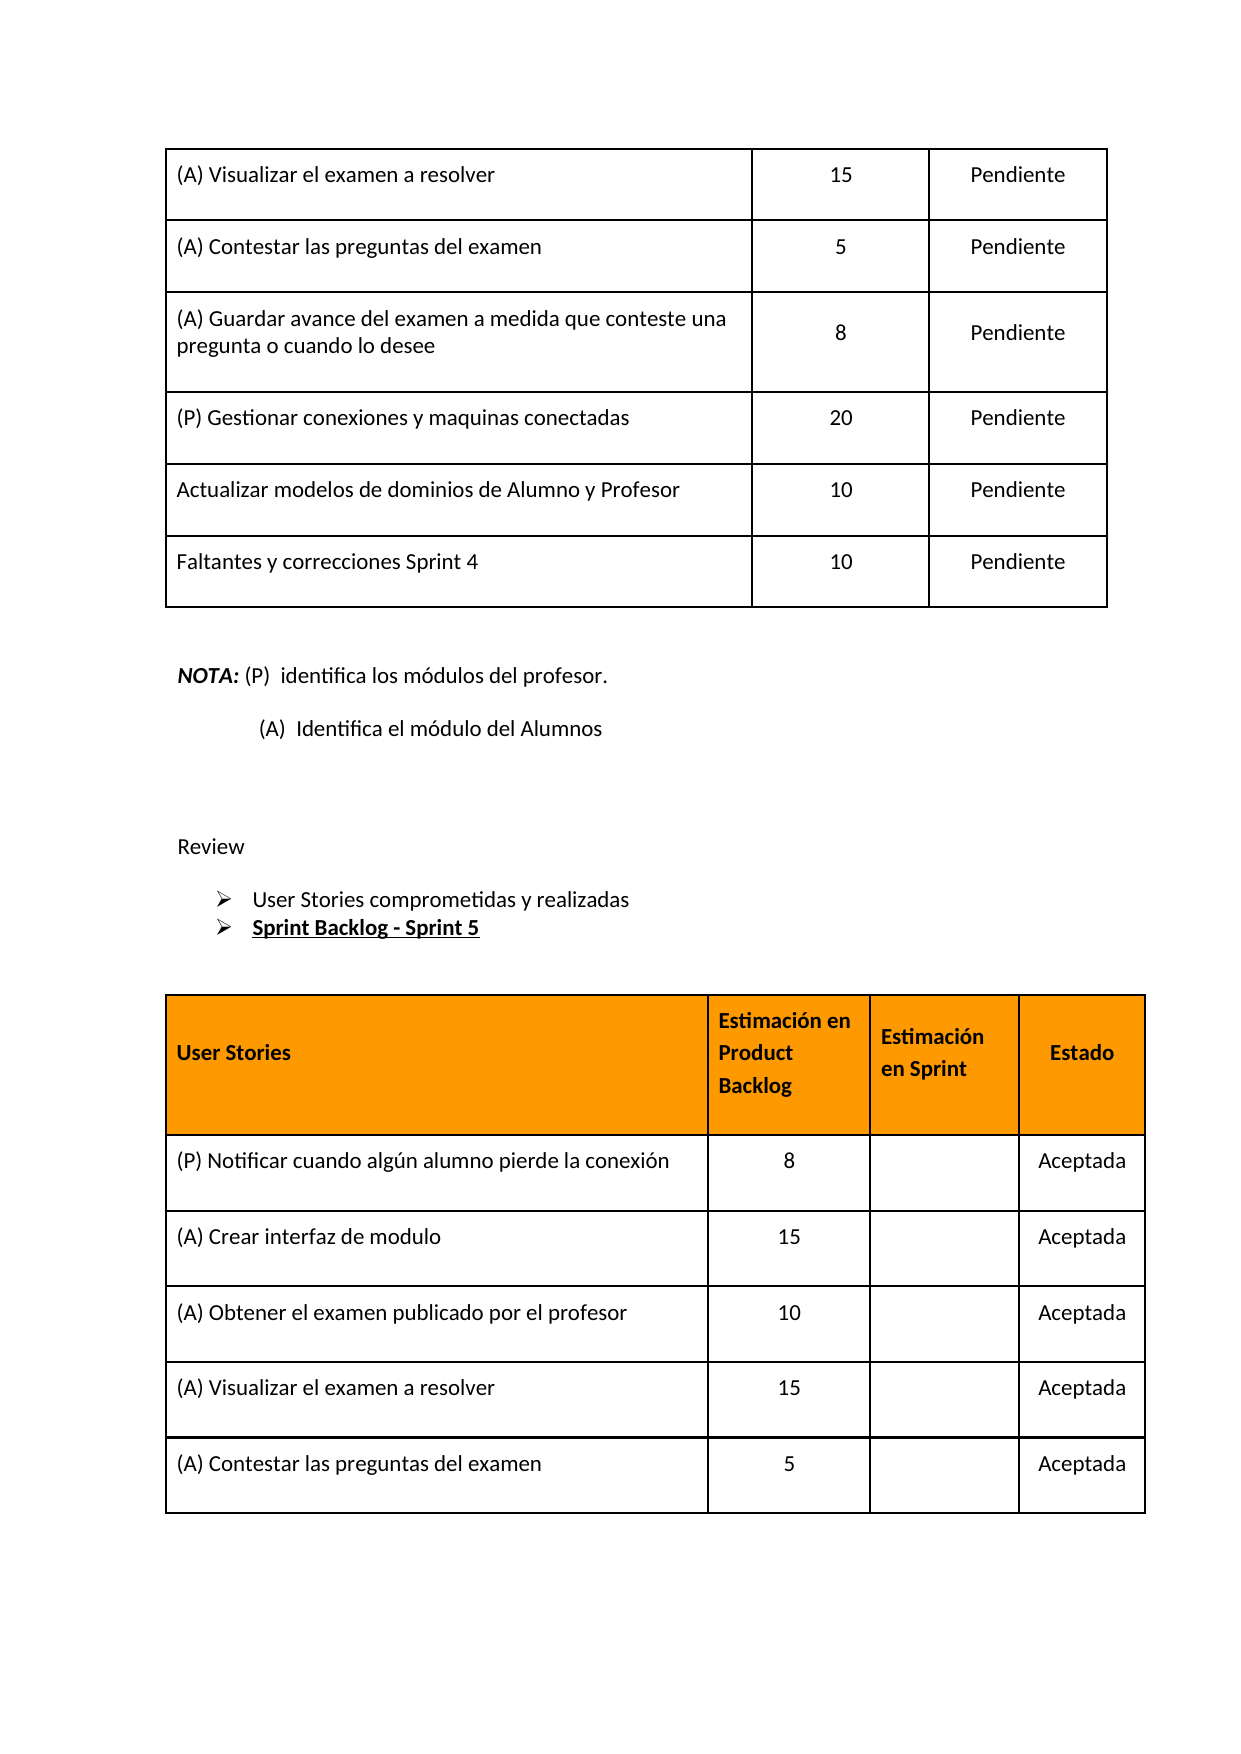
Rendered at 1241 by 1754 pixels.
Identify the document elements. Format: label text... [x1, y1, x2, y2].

table_cell 8 [753, 293, 928, 391]
table_cell 10 [753, 537, 928, 606]
table_cell Aceptada [1020, 1136, 1144, 1209]
table_cell Faltantes y correcciones Sprint 4 [167, 537, 751, 606]
table_cell (A) Contestar las preguntas del examen [167, 1439, 707, 1512]
table_cell (P) Notificar cuando algún alumno pierde la conexión [167, 1136, 707, 1209]
table_cell 20 [753, 393, 928, 463]
table_cell (A) Crear interfaz de modulo [167, 1212, 707, 1285]
table_cell Aceptada [1020, 1363, 1144, 1436]
list Sprint Backlog - Sprint 5 [215, 913, 1063, 941]
table_cell Actualizar modelos de dominios de Alumno y Profesor [167, 465, 751, 534]
table_cell Aceptada [1020, 1439, 1144, 1512]
table_cell (A) Guardar avance del examen a medida que conteste una pregunta o cuando lo desee [167, 293, 751, 391]
table_header Estimación en Sprint [871, 996, 1018, 1134]
table_cell Aceptada [1020, 1287, 1144, 1361]
table_cell Pendiente [930, 221, 1106, 291]
table_cell Pendiente [930, 537, 1106, 606]
table_cell 15 [753, 150, 928, 219]
table_cell [871, 1136, 1018, 1209]
table_cell 5 [709, 1439, 869, 1512]
table_cell 15 [709, 1212, 869, 1285]
table_header Estado [1020, 996, 1144, 1134]
table_cell (A) Obtener el examen publicado por el profesor [167, 1287, 707, 1361]
text NOTA: (P) identifica los módulos del profesor. [177, 661, 1063, 689]
table_cell (A) Visualizar el examen a resolver [167, 1363, 707, 1436]
table_cell 5 [753, 221, 928, 291]
table_cell 10 [753, 465, 928, 534]
table_cell Pendiente [930, 393, 1106, 463]
table_cell 8 [709, 1136, 869, 1209]
table_cell [871, 1439, 1018, 1512]
table_cell [871, 1287, 1018, 1361]
table_cell Pendiente [930, 465, 1106, 534]
text Review [177, 832, 1063, 860]
table_cell (P) Gestionar conexiones y maquinas conectadas [167, 393, 751, 463]
table_cell [871, 1212, 1018, 1285]
table_cell Pendiente [930, 293, 1106, 391]
table_cell Pendiente [930, 150, 1106, 219]
table_cell 15 [709, 1363, 869, 1436]
table_cell (A) Contestar las preguntas del examen [167, 221, 751, 291]
table_cell 10 [709, 1287, 869, 1361]
table_cell Aceptada [1020, 1212, 1144, 1285]
table_header User Stories [167, 996, 707, 1134]
table_cell [871, 1363, 1018, 1436]
list Identifica el módulo del Alumnos [258, 714, 1063, 742]
list User Stories comprometidas y realizadas [215, 885, 1063, 913]
table_header Estimación en Product Backlog [709, 996, 869, 1134]
table_cell (A) Visualizar el examen a resolver [167, 150, 751, 219]
